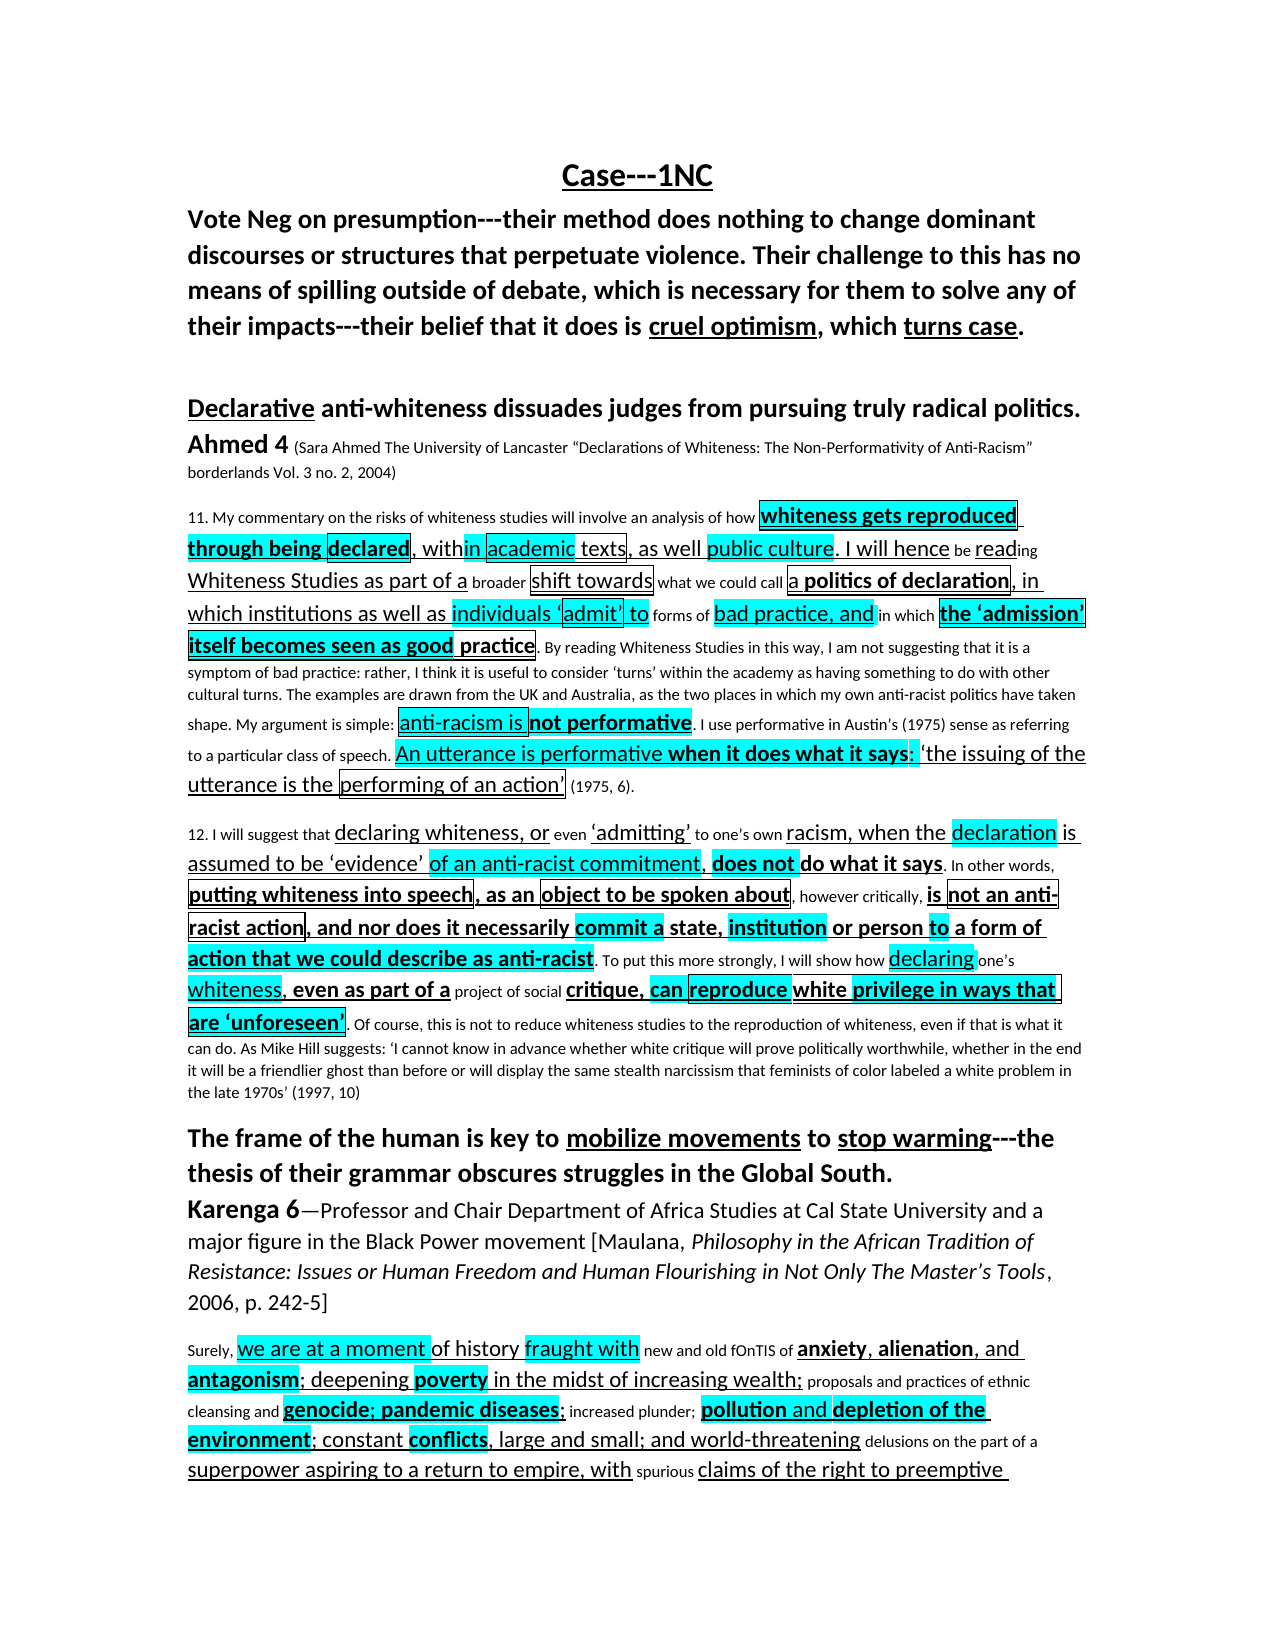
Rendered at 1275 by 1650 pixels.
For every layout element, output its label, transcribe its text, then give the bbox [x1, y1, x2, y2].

subtitle Vote Neg on presumption---their method does nothing to change dominant discourses or structures that perpetuate violence. Their challenge to this has no means of spilling outside of debate, which is necessary for them to solve any of their impacts---their belief that it does is cruel optimism, which turns case. [187, 202, 1087, 342]
subtitle Case---1NC [187, 154, 1087, 195]
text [187, 1334, 1087, 1483]
subtitle The frame of the human is key to mobilize movements to stop warming---the thesis of their grammar obscures struggles in the Global South. [187, 1121, 1087, 1189]
text 12. I will suggest that declaring whiteness, or even ‘admitting’ to one’s own racism, when the declaration is assumed to be ‘evidence’ of an anti-racist commitment, does not do what it says. In other words, putting whiteness into speech, as an object to be spoken about, however critically, is not an anti-racist action, and nor does it necessarily commit a state, institution or person to a form of action that we could describe as anti-racist. To put this more strongly, I will show how declaring one’s whiteness, even as part of a project of social critique, can reproduce white privilege in ways that are ‘unforeseen’. Of course, this is not to reduce whiteness studies to the reproduction of whiteness, even if that is what it can do. As Mike Hill suggests: ‘I cannot know in advance whether white critique will prove politically worthwhile, whether in the end it will be a friendlier ghost than before or will display the same stealth narcissism that feminists of color labeled a white problem in the late 1970s’ (1997, 10) [187, 818, 1087, 1103]
text 11. My commentary on the risks of whiteness studies will involve an analysis of how whiteness gets reproduced through being declared, within academic texts, as well public culture. I will hence be reading Whiteness Studies as part of a broader shift towards what we could call a politics of declaration, in which institutions as well as individuals ‘admit’ to forms of bad practice, and in which the ‘admission’ itself becomes seen as good practice. By reading Whiteness Studies in this way, I am not suggesting that it is a symptom of bad practice: rather, I think it is useful to consider ‘turns’ within the academy as having something to do with other cultural turns. The examples are drawn from the UK and Australia, as the two places in which my own anti-racist politics have taken shape. My argument is simple: anti-racism is not performative. I use performative in Austin’s (1975) sense as referring to a particular class of speech. An utterance is performative when it does what it says: ‘the issuing of the utterance is the performing of an action’ (1975, 6). [187, 500, 1087, 799]
text Ahmed 4 (Sara Ahmed The University of Lancaster “Declarations of Whiteness: The Non-Performativity of Anti-Racism” borderlands Vol. 3 no. 2, 2004) [187, 427, 1087, 482]
text Karenga 6—Professor and Chair Department of Africa Studies at Cal State University and a major figure in the Black Power movement [Maulana, Philosophy in the African Tradition of Resistance: Issues or Human Freedom and Human Flourishing in Not Only The Master’s Tools, 2006, p. 242-5] [187, 1192, 1087, 1316]
subtitle Declarative anti-whiteness dissuades judges from pursuing truly radical politics. [187, 392, 1087, 425]
